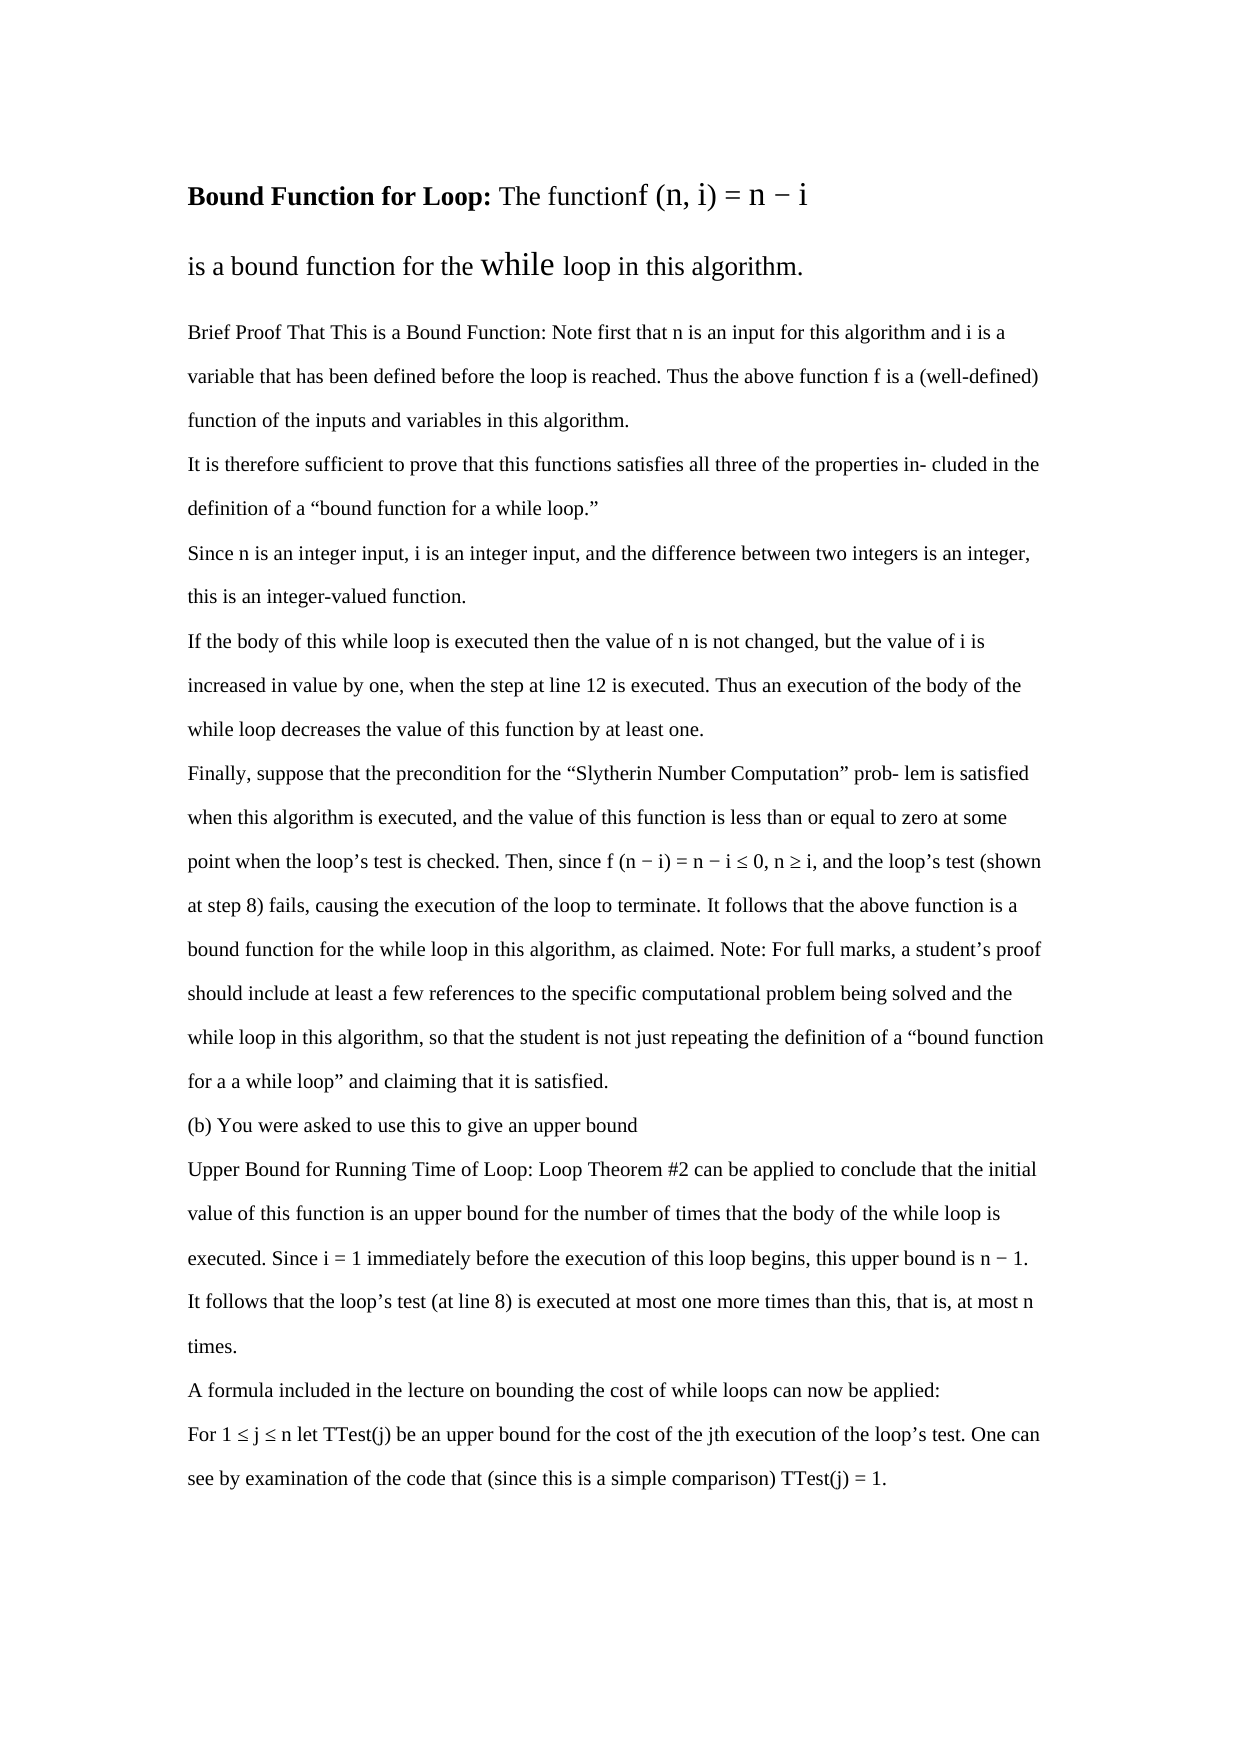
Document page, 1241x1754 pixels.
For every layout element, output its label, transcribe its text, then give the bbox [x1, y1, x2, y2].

text It follows that the loop’s test (at line 8) is executed at most one more times than this, that is, at most n times. [187, 1279, 1053, 1368]
text Bound Function for Loop: The function f (n, i) = n − i [187, 172, 1053, 216]
text is a bound function for the while loop in this algorithm. [187, 241, 1053, 285]
text Finally, suppose that the precondition for the “Slytherin Number Computation” prob- lem is satisfied when this algorithm is executed, and the value of this function is less than or equal to zero at some point when the loop’s test is checked. Then, since f (n − i) = n − i ≤ 0, n ≥ i, and the loop’s test (shown at step 8) fails, causing the execution of the loop to terminate. It follows that the above function is a bound function for the while loop in this algorithm, as claimed. Note: For full marks, a student’s proof should include at least a few references to the specific computational problem being solved and the while loop in this algorithm, so that the student is not just repeating the definition of a “bound function for a a while loop” and claiming that it is satisfied. [187, 751, 1053, 1103]
text It is therefore sufficient to prove that this functions satisfies all three of the properties in- cluded in the definition of a “bound function for a while loop.” [187, 442, 1053, 530]
text A formula included in the lecture on bounding the cost of while loops can now be applied: [187, 1368, 1053, 1412]
text If the body of this while loop is executed then the value of n is not changed, but the value of i is increased in value by one, when the step at line 12 is executed. Thus an execution of the body of the while loop decreases the value of this function by at least one. [187, 618, 1053, 751]
text Since n is an integer input, i is an integer input, and the difference between two integers is an integer, this is an integer-valued function. [187, 530, 1053, 618]
text Brief Proof That This is a Bound Function: Note first that n is an input for this algorithm and i is a variable that has been defined before the loop is reached. Thus the above function f is a (well-defined) function of the inputs and variables in this algorithm. [187, 310, 1053, 442]
text Upper Bound for Running Time of Loop: Loop Theorem #2 can be applied to conclude that the initial value of this function is an upper bound for the number of times that the body of the while loop is executed. Since i = 1 immediately before the execution of this loop begins, this upper bound is n − 1. [187, 1147, 1053, 1279]
text For 1 ≤ j ≤ n let TTest(j) be an upper bound for the cost of the jth execution of the loop’s test. One can see by examination of the code that (since this is a simple comparison) TTest(j) = 1. [187, 1412, 1053, 1500]
text (b) You were asked to use this to give an upper bound [187, 1103, 1053, 1147]
